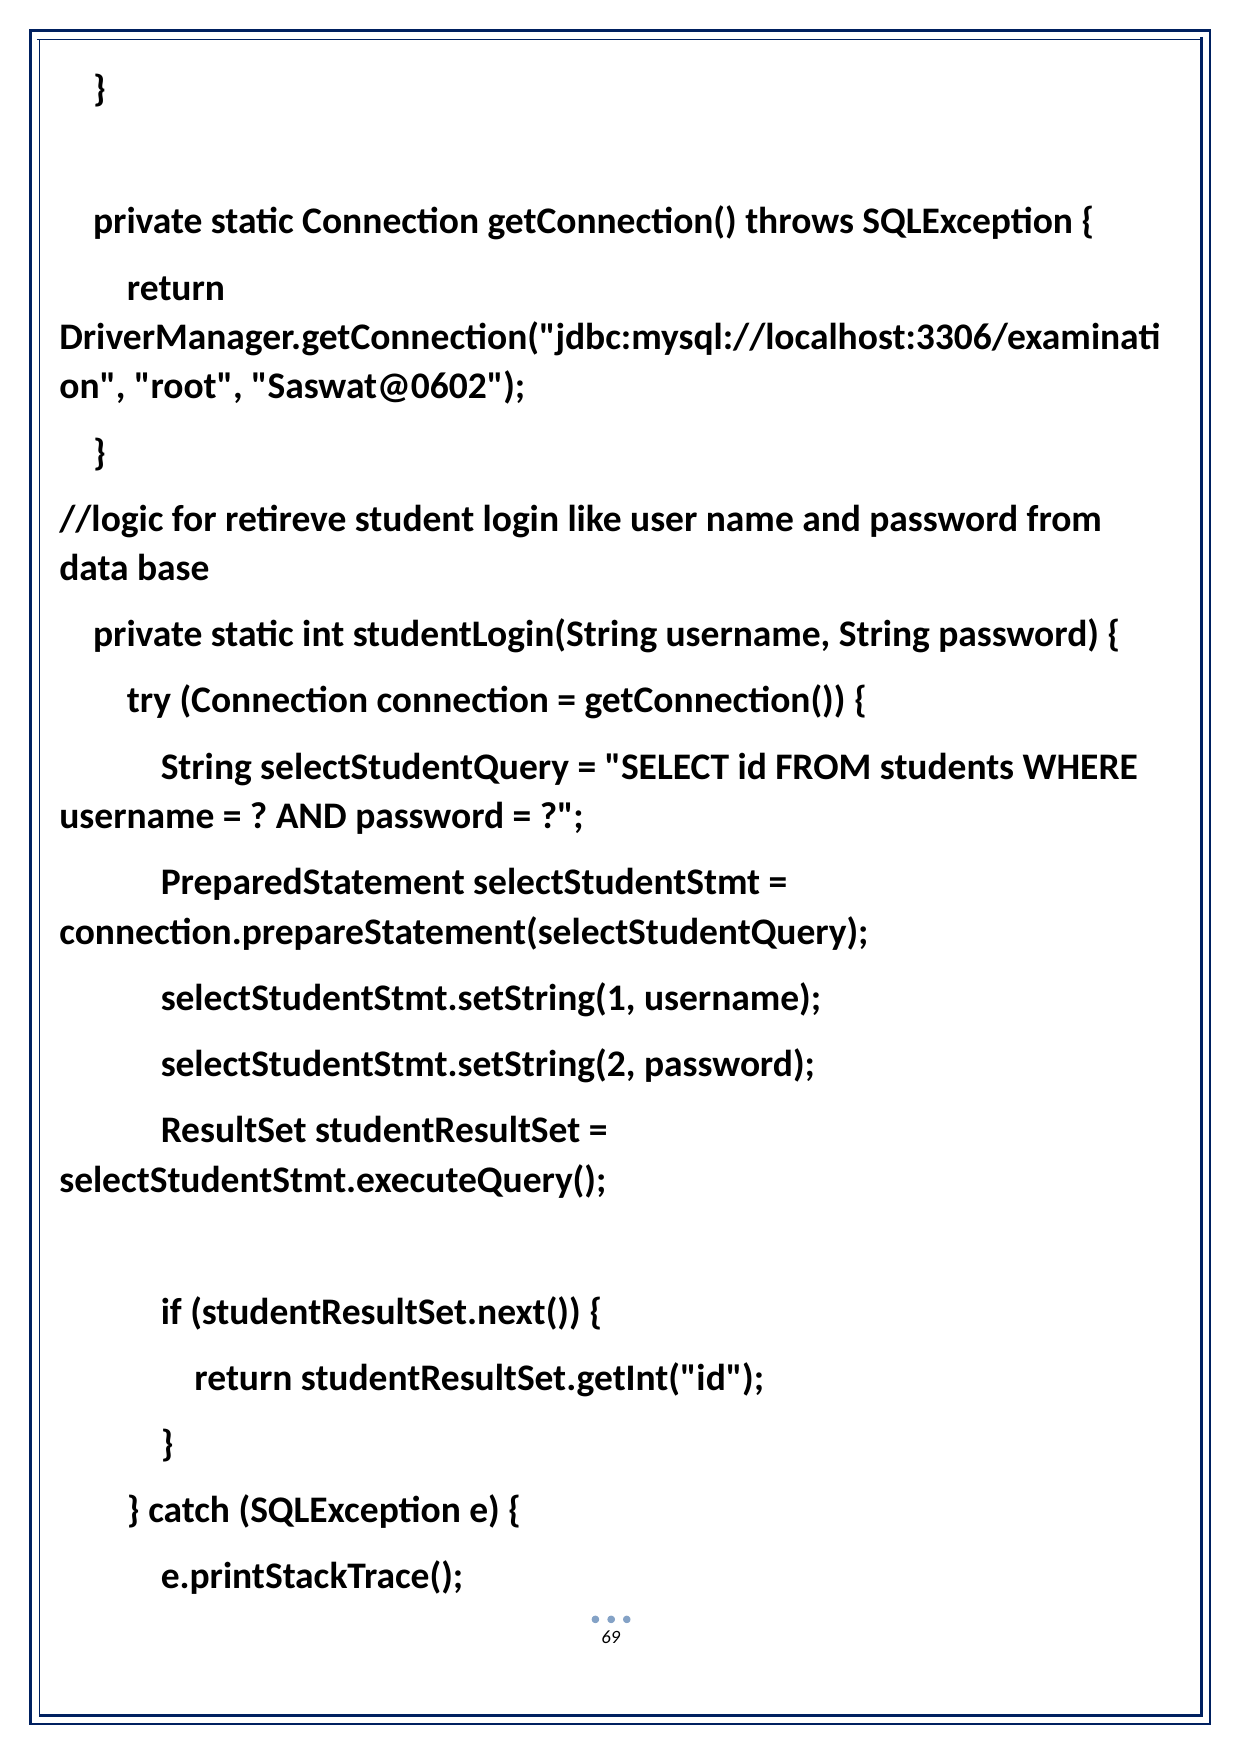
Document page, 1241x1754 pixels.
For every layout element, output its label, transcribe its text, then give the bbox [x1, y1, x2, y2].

text } catch (SQLException e) { [59, 1486, 1163, 1532]
text ResultSet studentResultSet = selectStudentStmt.executeQuery(); [59, 1106, 1163, 1201]
text return DriverManager.getConnection("jdbc:mysql://localhost:3306/examination", "root", "Saswat@0602"); [59, 263, 1163, 408]
text return studentResultSet.getInt("id"); [59, 1354, 1163, 1400]
text if (studentResultSet.next()) { [59, 1288, 1163, 1334]
text e.printStackTrace(); [59, 1552, 1163, 1598]
text private static Connection getConnection() throws SQLException { [59, 197, 1163, 243]
text } [59, 428, 1163, 474]
text private static int studentLogin(String username, String password) { [59, 610, 1163, 656]
text } [59, 65, 1163, 111]
text selectStudentStmt.setString(2, password); [59, 1040, 1163, 1086]
text } [59, 1420, 1163, 1466]
text try (Connection connection = getConnection()) { [59, 676, 1163, 722]
text PreparedStatement selectStudentStmt = connection.prepareStatement(selectStudentQuery); [59, 858, 1163, 953]
text String selectStudentQuery = "SELECT id FROM students WHERE username = ? AND password = ?"; [59, 743, 1163, 838]
text //logic for retireve student login like user name and password from data base [59, 495, 1163, 590]
text selectStudentStmt.setString(1, username); [59, 974, 1163, 1020]
